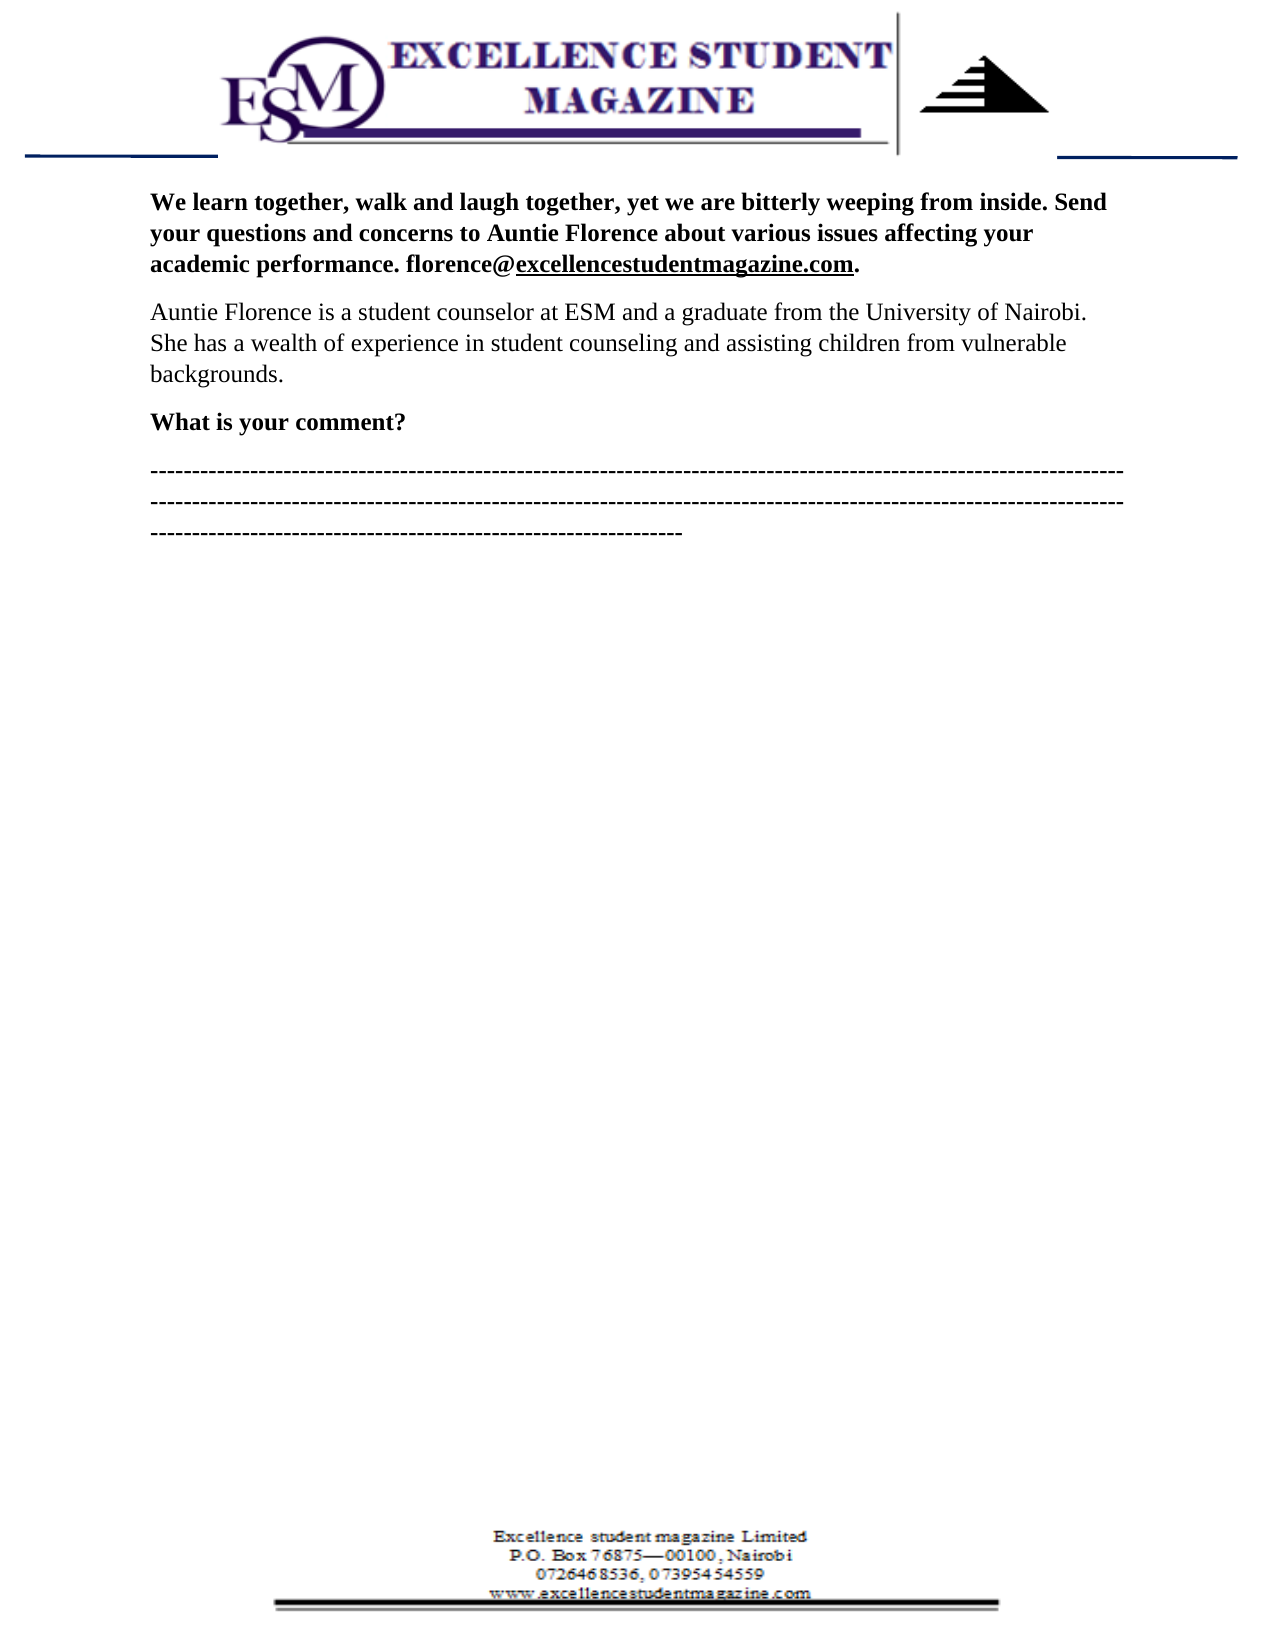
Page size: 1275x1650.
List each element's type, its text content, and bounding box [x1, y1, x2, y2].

text We learn together, walk and laugh together, yet we are bitterly weeping from inside. Send your questions and concerns to Auntie Florence about various issues affecting your academic performance. florence@excellencestudentmagazine.com. [150, 187, 1125, 278]
text Auntie Florence is a student counselor at ESM and a graduate from the University of Nairobi. She has a wealth of experience in student counseling and assisting children from vulnerable backgrounds. [150, 297, 1125, 388]
text What is your comment? [150, 407, 1125, 436]
text ---------------------------------------------------------------------------------------------------------------------------------------------------------------------------------------------------------------------------------------------------------------------------------------------------------- [150, 455, 1125, 546]
picture [268, 1528, 1007, 1616]
picture [218, 9, 1058, 160]
